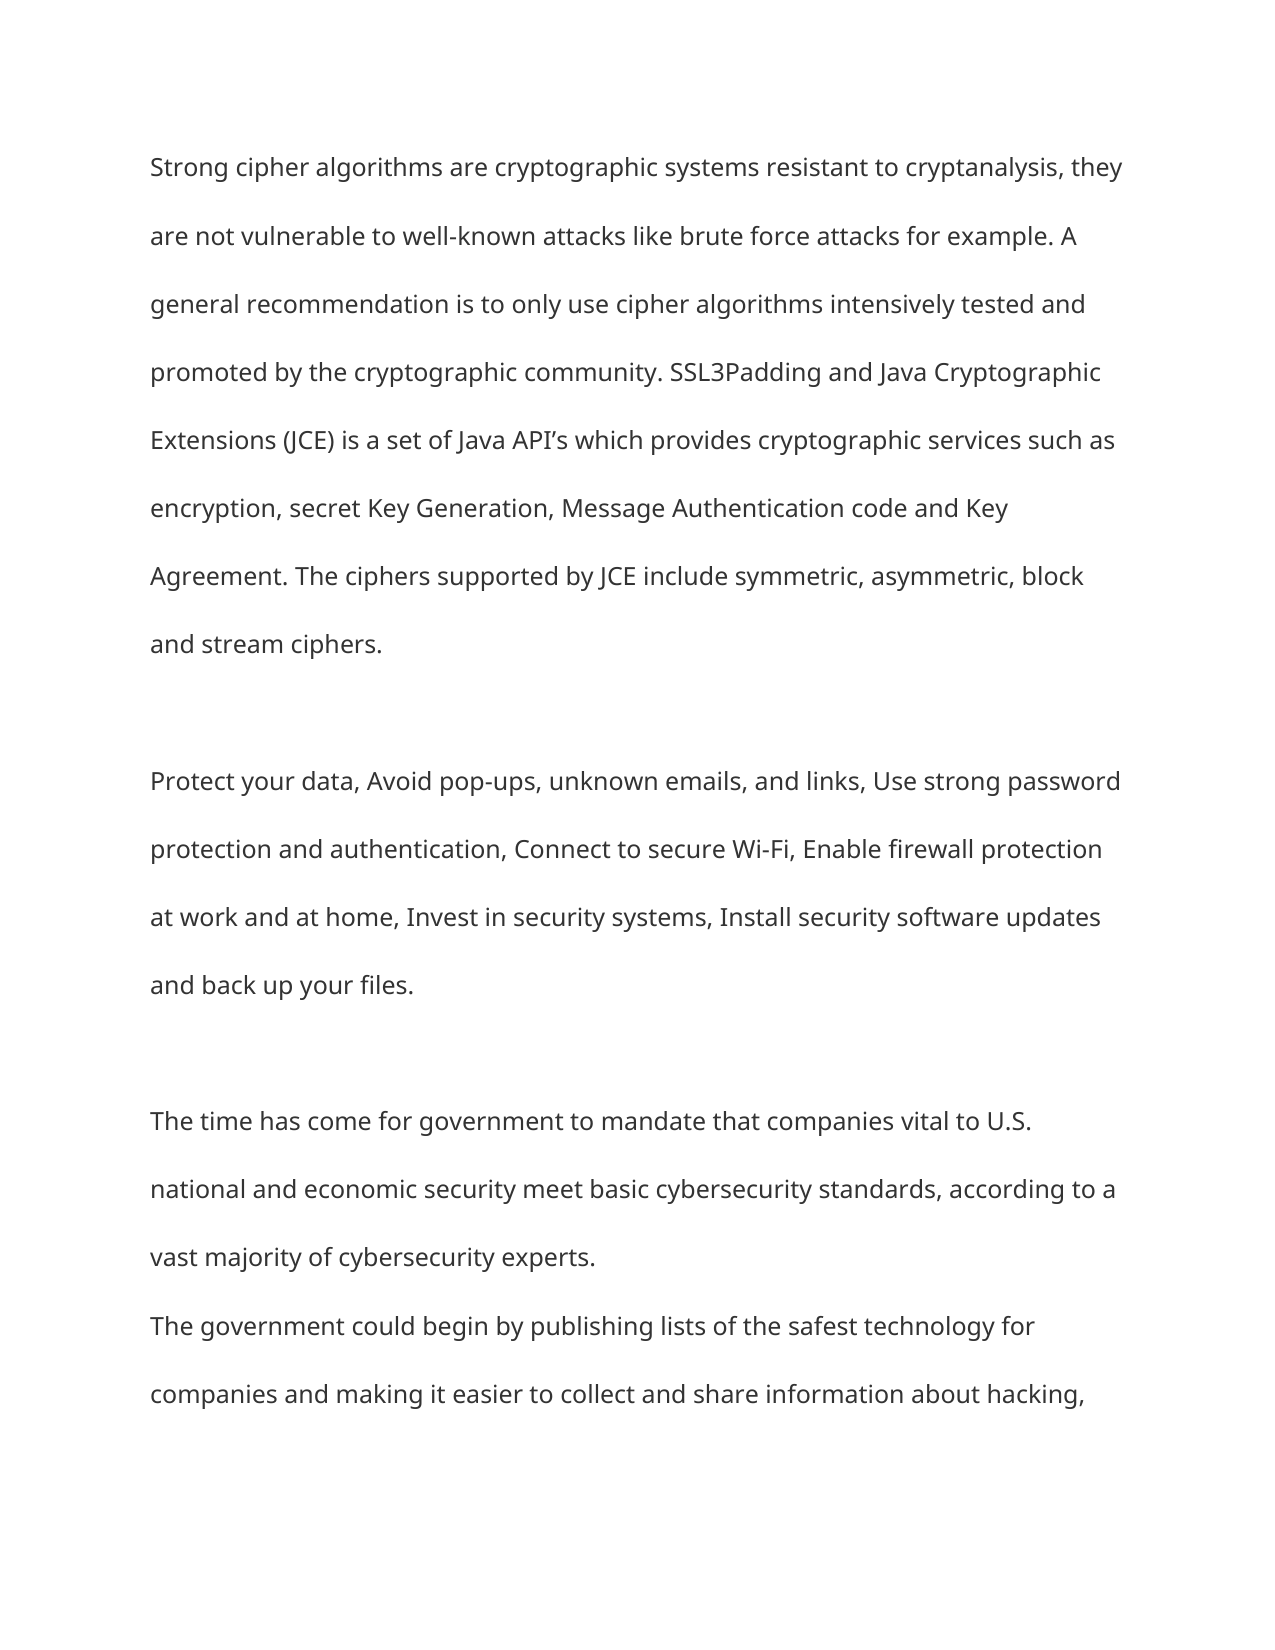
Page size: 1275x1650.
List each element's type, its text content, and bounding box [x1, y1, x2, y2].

text Strong cipher algorithms are cryptographic systems resistant to cryptanalysis, they are not vulnerable to well-known attacks like brute force attacks for example. A general recommendation is to only use cipher algorithms intensively tested and promoted by the cryptographic community. SSL3Padding and Java Cryptographic Extensions (JCE) is a set of Java API’s which provides cryptographic services such as encryption, secret Key Generation, Message Authentication code and Key Agreement. The ciphers supported by JCE include symmetric, asymmetric, block and stream ciphers. [150, 150, 1125, 661]
text The time has come for government to mandate that companies vital to U.S. national and economic security meet basic cybersecurity standards, according to a vast majority of cybersecurity experts. [150, 1104, 1125, 1274]
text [150, 1308, 1125, 1410]
text Protect your data, Avoid pop-ups, unknown emails, and links, Use strong password protection and authentication, Connect to secure Wi-Fi, Enable firewall protection at work and at home, Invest in security systems, Install security software updates and back up your files. [150, 763, 1125, 1002]
